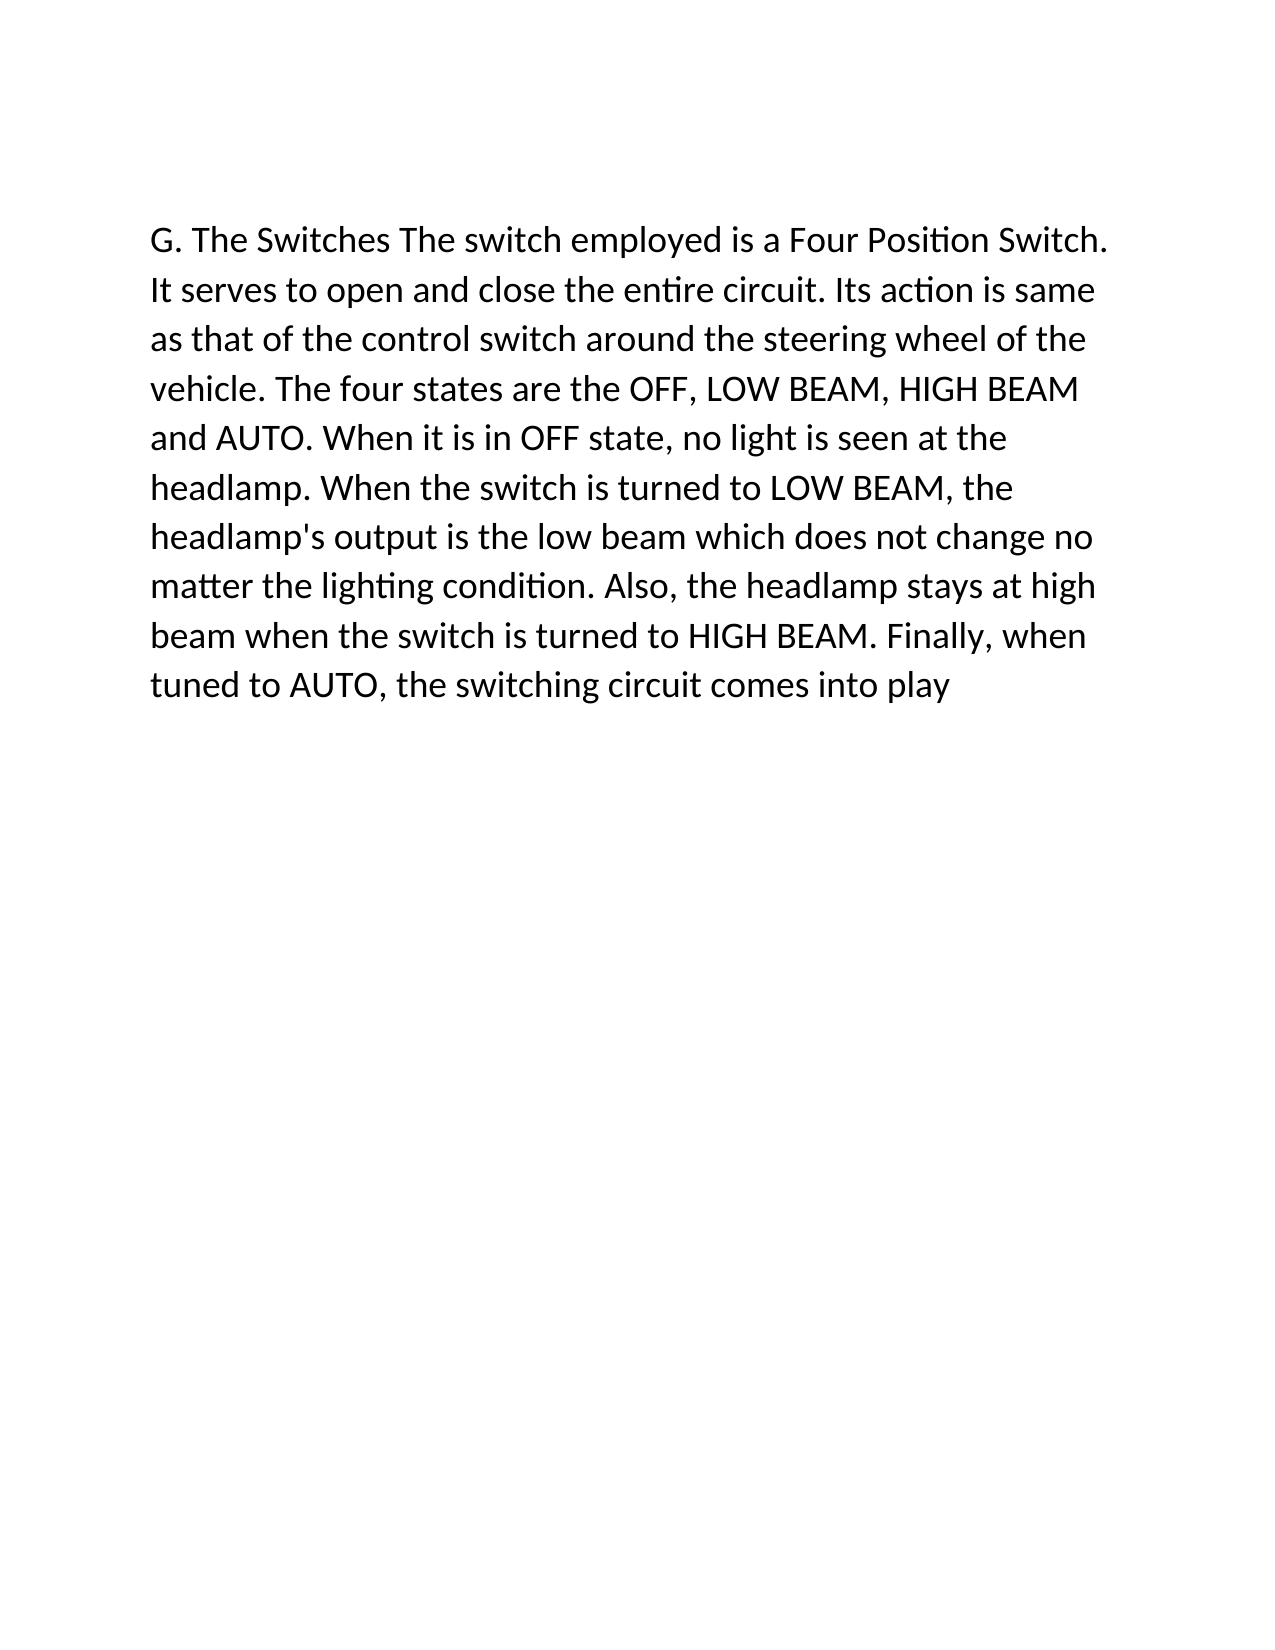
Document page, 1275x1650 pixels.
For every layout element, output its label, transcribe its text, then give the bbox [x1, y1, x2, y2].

text G. The Switches The switch employed is a Four Position Switch. It serves to open and close the entire circuit. Its action is same as that of the control switch around the steering wheel of the vehicle. The four states are the OFF, LOW BEAM, HIGH BEAM and AUTO. When it is in OFF state, no light is seen at the headlamp. When the switch is turned to LOW BEAM, the headlamp's output is the low beam which does not change no matter the lighting condition. Also, the headlamp stays at high beam when the switch is turned to HIGH BEAM. Finally, when tuned to AUTO, the switching circuit comes into play [150, 216, 1125, 707]
